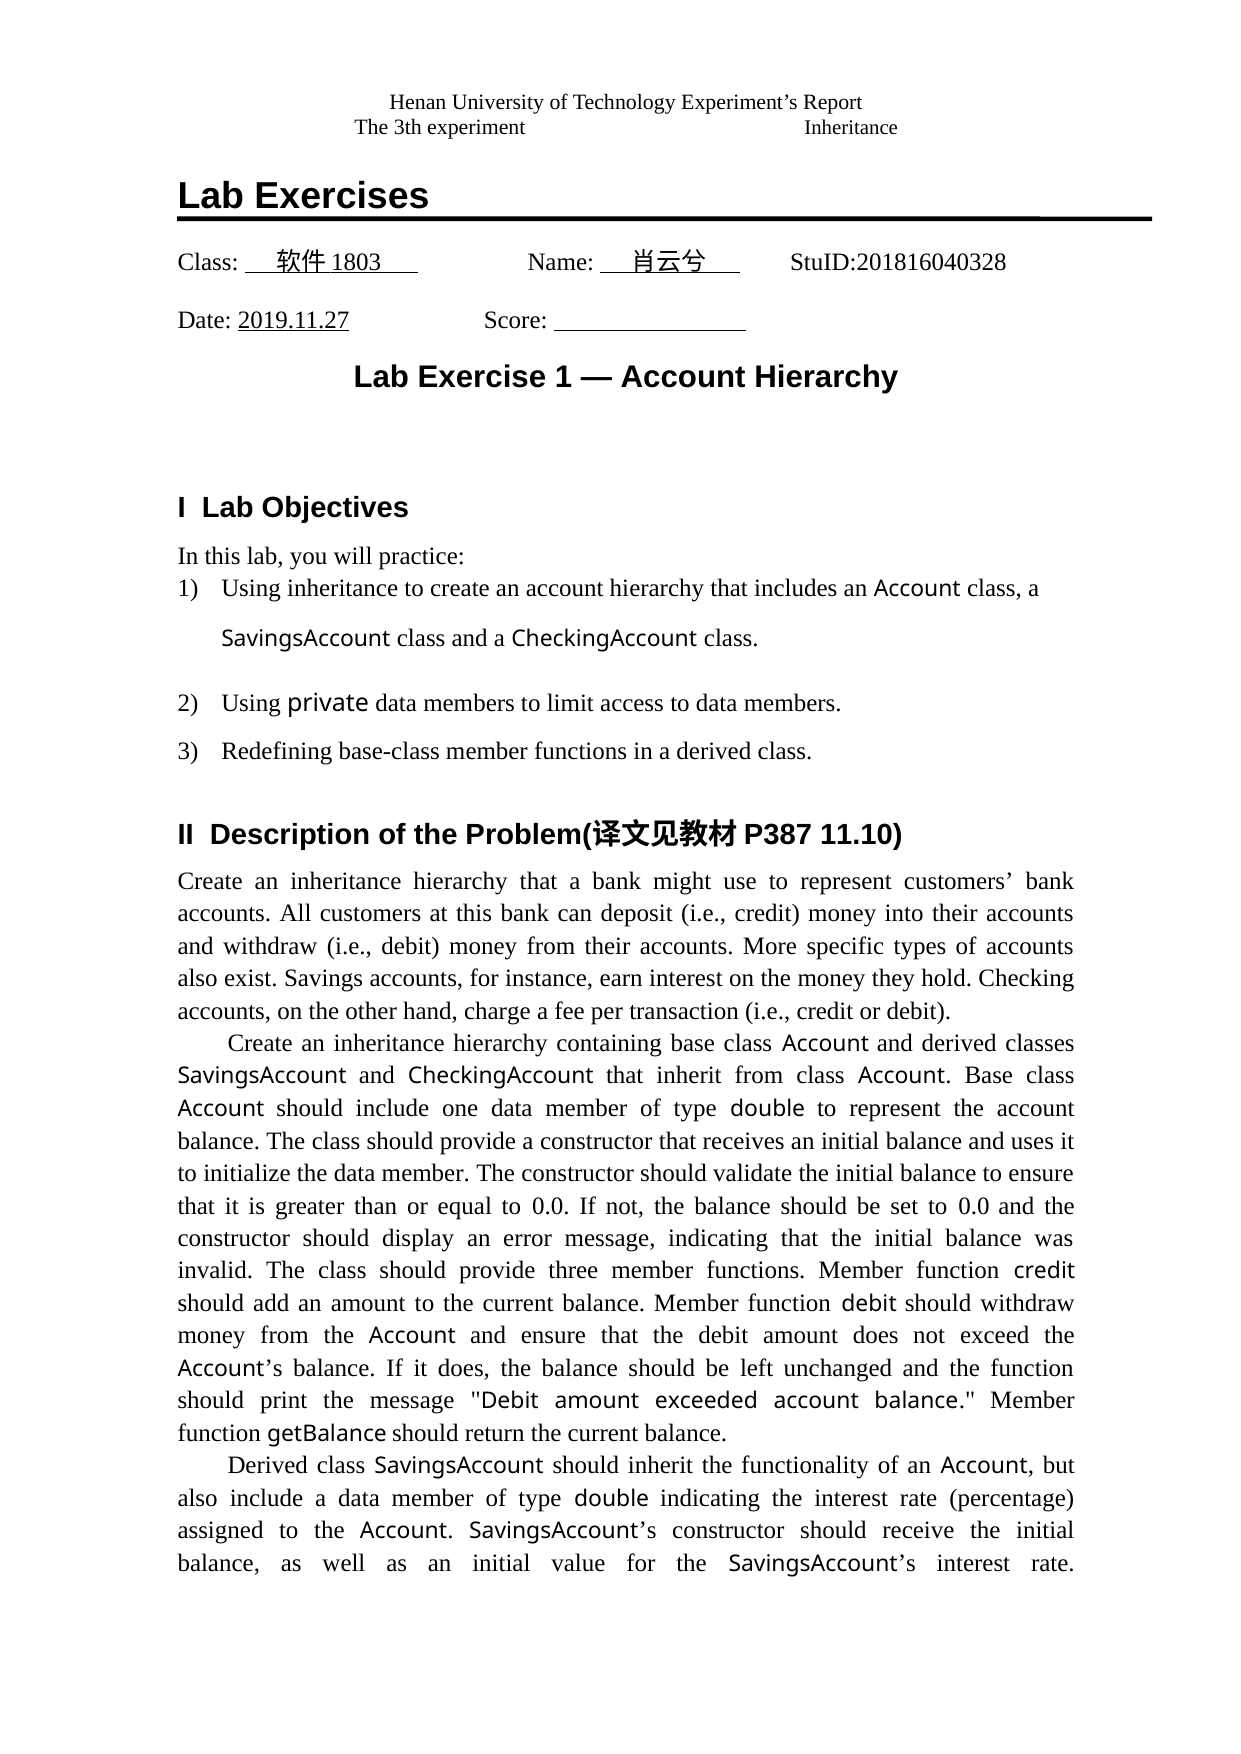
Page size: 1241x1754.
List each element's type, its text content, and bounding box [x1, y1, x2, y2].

list Using inheritance to create an account hierarchy that includes an Account class, a SavingsAccount class and a CheckingAccount class. [177, 571, 1075, 669]
text Create an inheritance hierarchy that a bank might use to represent customers’ bank accounts. All customers at this bank can deposit (i.e., credit) money into their accounts and withdraw (i.e., debit) money from their accounts. More specific types of accounts also exist. Savings accounts, for instance, earn interest on the money they hold. Checking accounts, on the other hand, charge a fee per transaction (i.e., credit or debit). [177, 864, 1075, 1026]
list Redefining base-class member functions in a derived class. [177, 734, 1075, 766]
text Date: 2019.11.27 Score: [177, 303, 1075, 335]
text Class: 软件1803 Name: 肖云兮 StuID:201816040328 [177, 227, 1075, 292]
text II Description of the Problem(译文见教材P387 11.10) [177, 799, 1075, 864]
text I Lab Objectives [177, 474, 1075, 539]
text Lab Exercise 1 — Account Hierarchy [177, 344, 1075, 409]
text In this lab, you will practice: [177, 539, 1075, 571]
text Create an inheritance hierarchy containing base class Account and derived classes SavingsAccount and CheckingAccount that inherit from class Account. Base class Account should include one data member of type double to represent the account balance. The class should provide a constructor that receives an initial balance and uses it to initialize the data member. The constructor should validate the initial balance to ensure that it is greater than or equal to 0.0. If not, the balance should be set to 0.0 and the constructor should display an error message, indicating that the initial balance was invalid. The class should provide three member functions. Member function credit should add an amount to the current balance. Member function debit should withdraw money from the Account and ensure that the debit amount does not exceed the Account’s balance. If it does, the balance should be left unchanged and the function should print the message "Debit amount exceeded account balance." Member function getBalance should return the current balance. [177, 1026, 1075, 1449]
list Using private data members to limit access to data members. [177, 669, 1075, 734]
text Lab Exercises [177, 162, 1075, 216]
